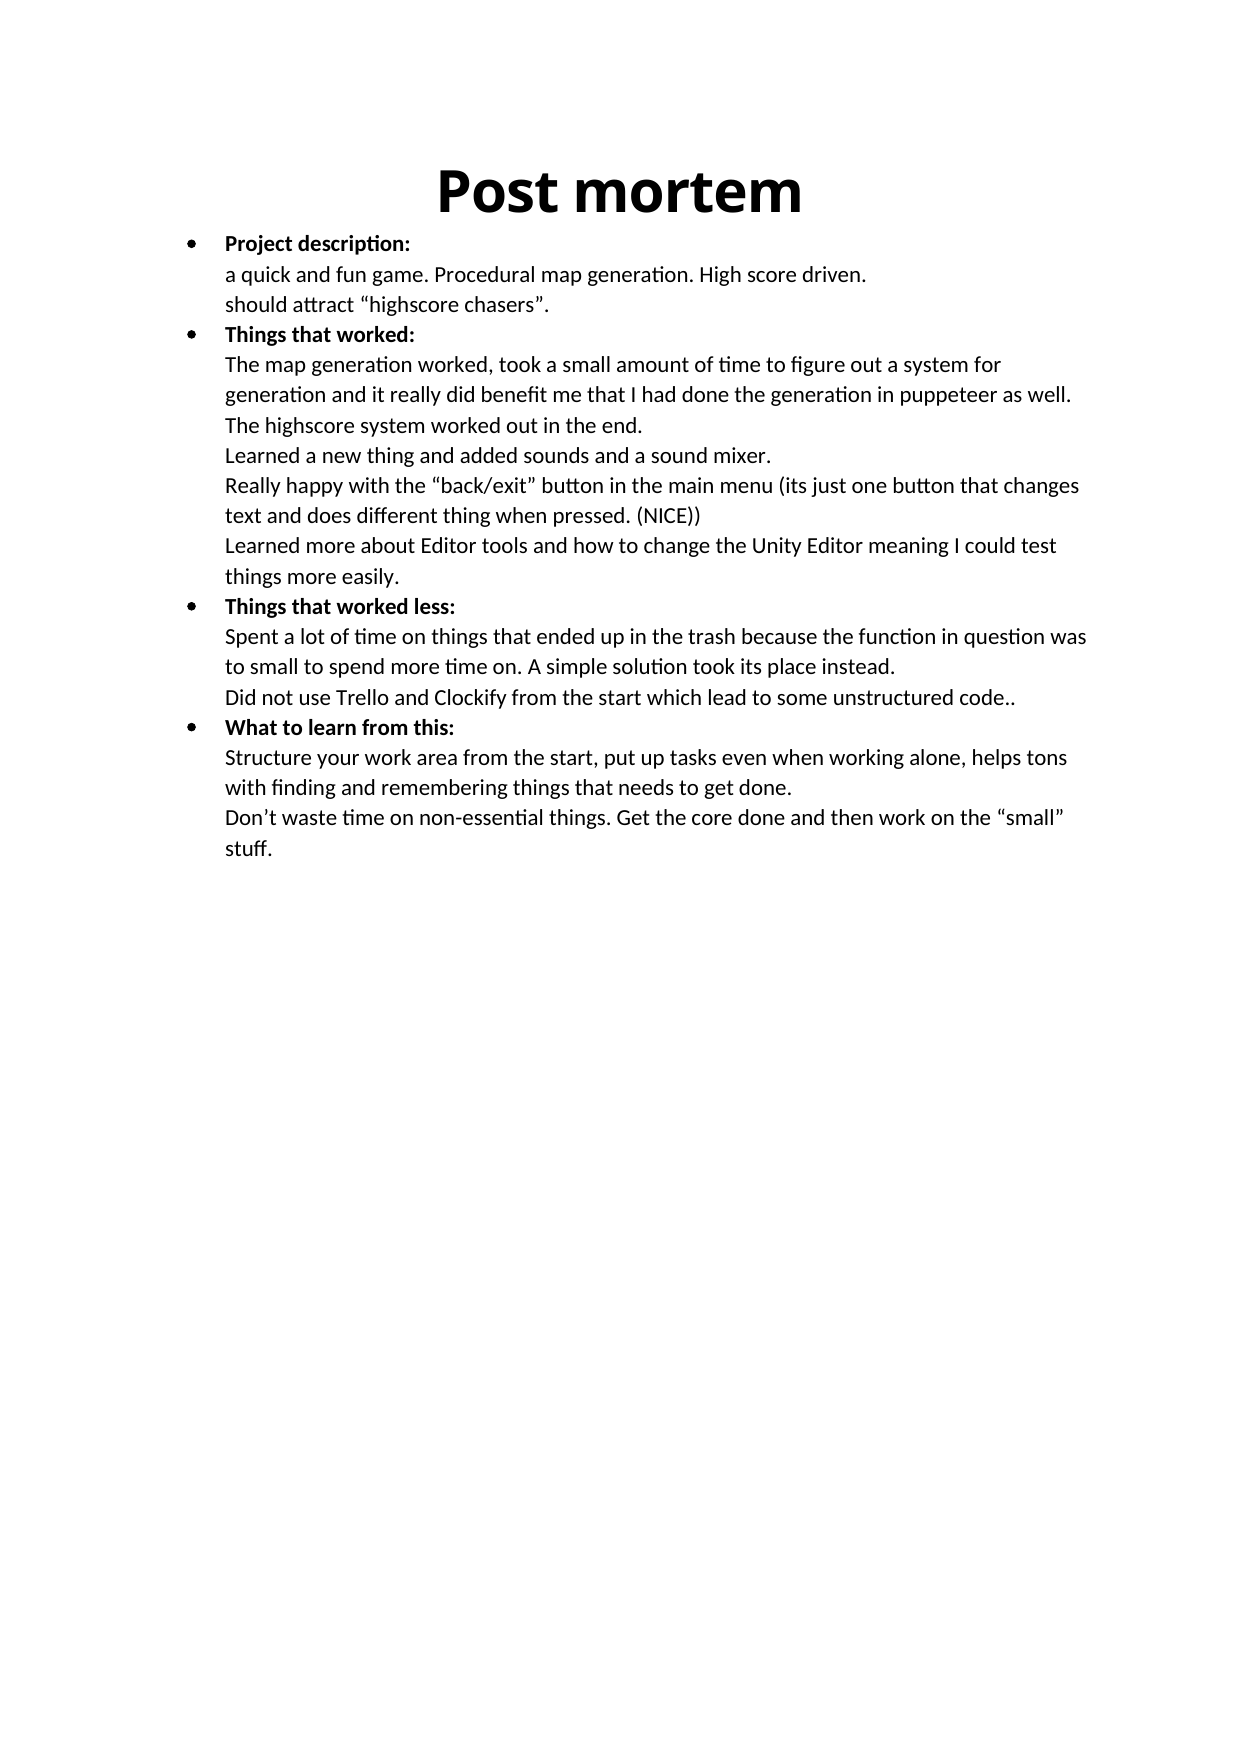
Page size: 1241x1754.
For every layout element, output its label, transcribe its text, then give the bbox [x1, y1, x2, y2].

list Project description: a quick and fun game. Procedural map generation. High score driven. should attract “highscore chasers”. [187, 229, 1090, 318]
list What to learn from this: Structure your work area from the start, put up tasks even when working alone, helps tons with finding and remembering things that needs to get done. Don’t waste time on non-essential things. Get the core done and then work on the “small” stuff. [187, 713, 1090, 862]
title Post mortem [150, 150, 1090, 229]
list Things that worked: The map generation worked, took a small amount of time to figure out a system for generation and it really did benefit me that I had done the generation in puppeteer as well. The highscore system worked out in the end. Learned a new thing and added sounds and a sound mixer. Really happy with the “back/exit” button in the main menu (its just one button that changes text and does different thing when pressed. (NICE)) Learned more about Editor tools and how to change the Unity Editor meaning I could test things more easily. [187, 320, 1090, 590]
list Things that worked less: Spent a lot of time on things that ended up in the trash because the function in question was to small to spend more time on. A simple solution took its place instead. Did not use Trello and Clockify from the start which lead to some unstructured code.. [187, 592, 1090, 711]
